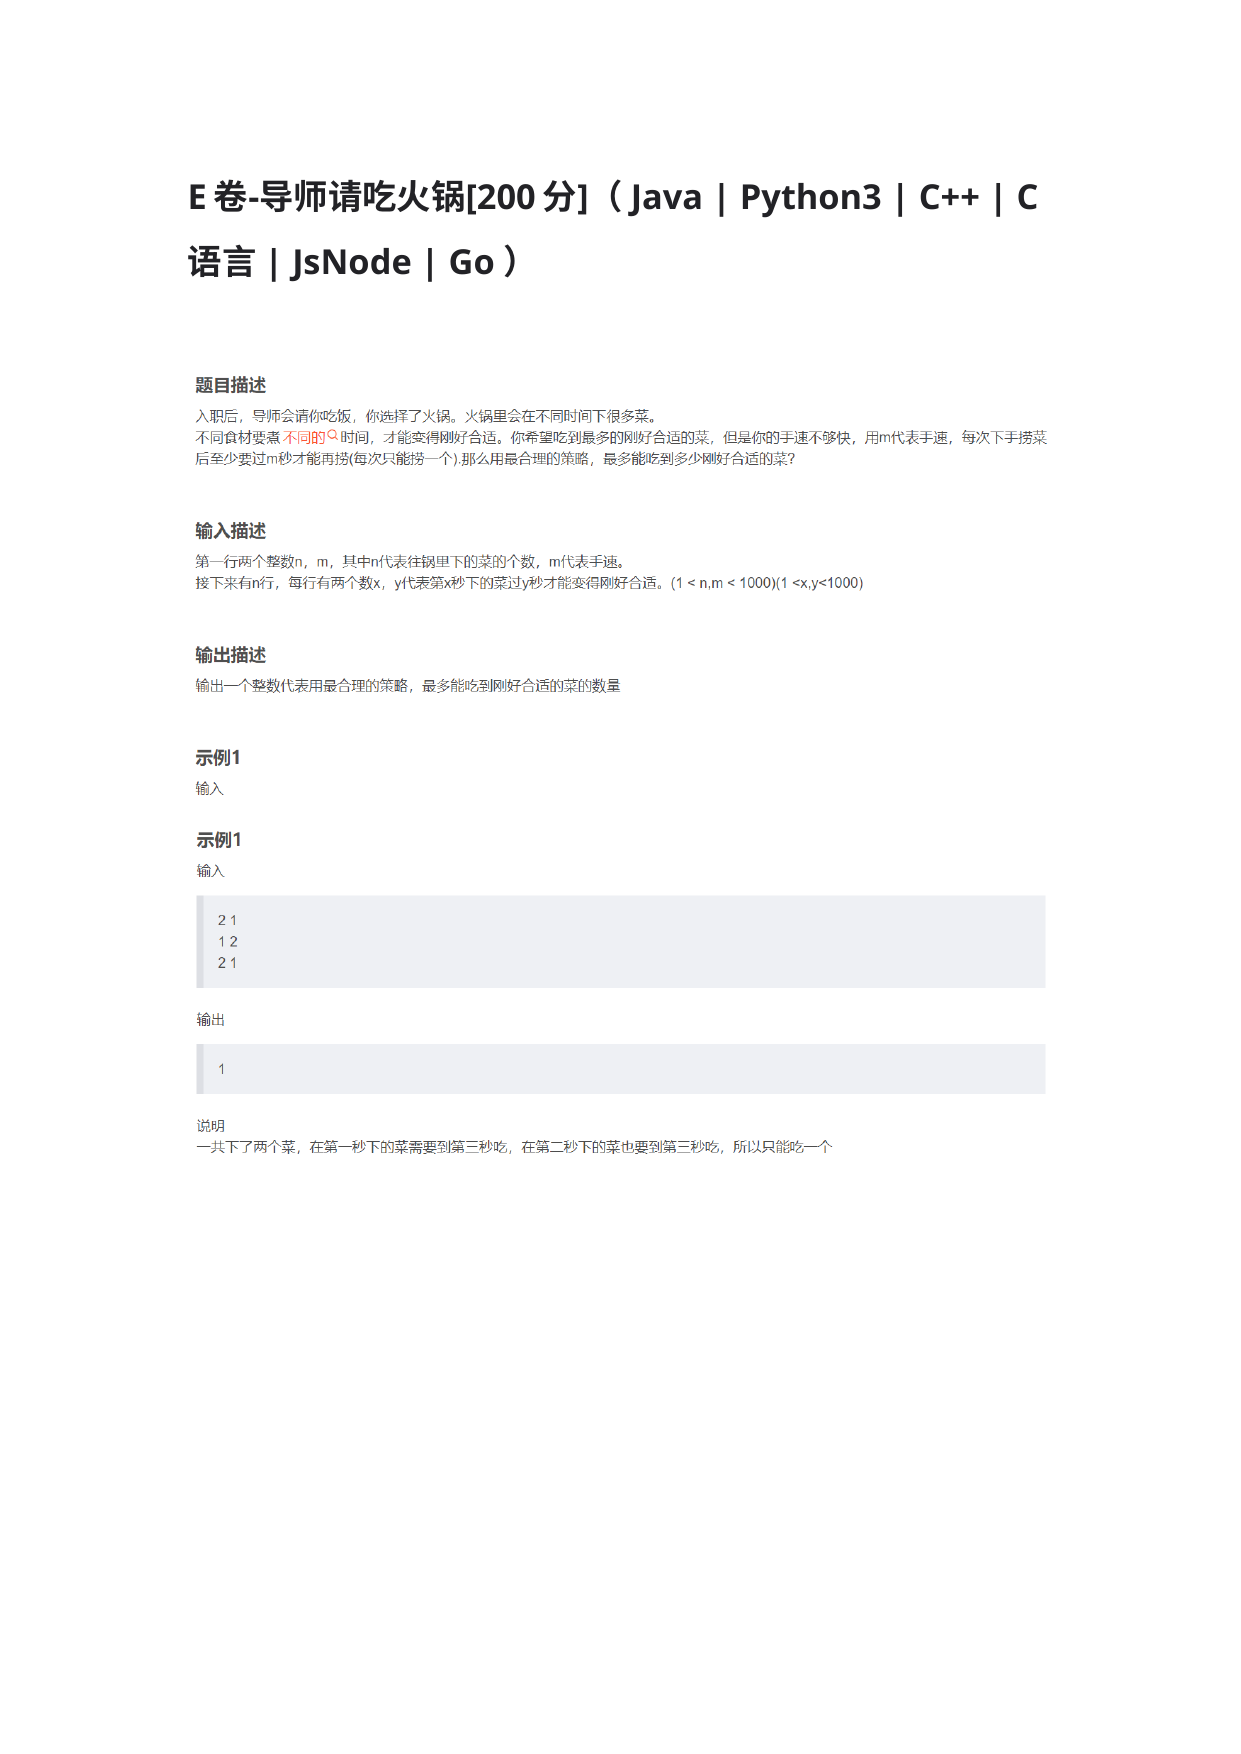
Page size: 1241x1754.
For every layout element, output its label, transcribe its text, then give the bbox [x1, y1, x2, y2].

picture [187, 812, 1053, 1182]
picture [187, 357, 1052, 811]
subtitle E卷-导师请吃火锅[200分]（ Java | Python3 | C++ | C语言 | JsNode | Go ） [187, 162, 1053, 292]
